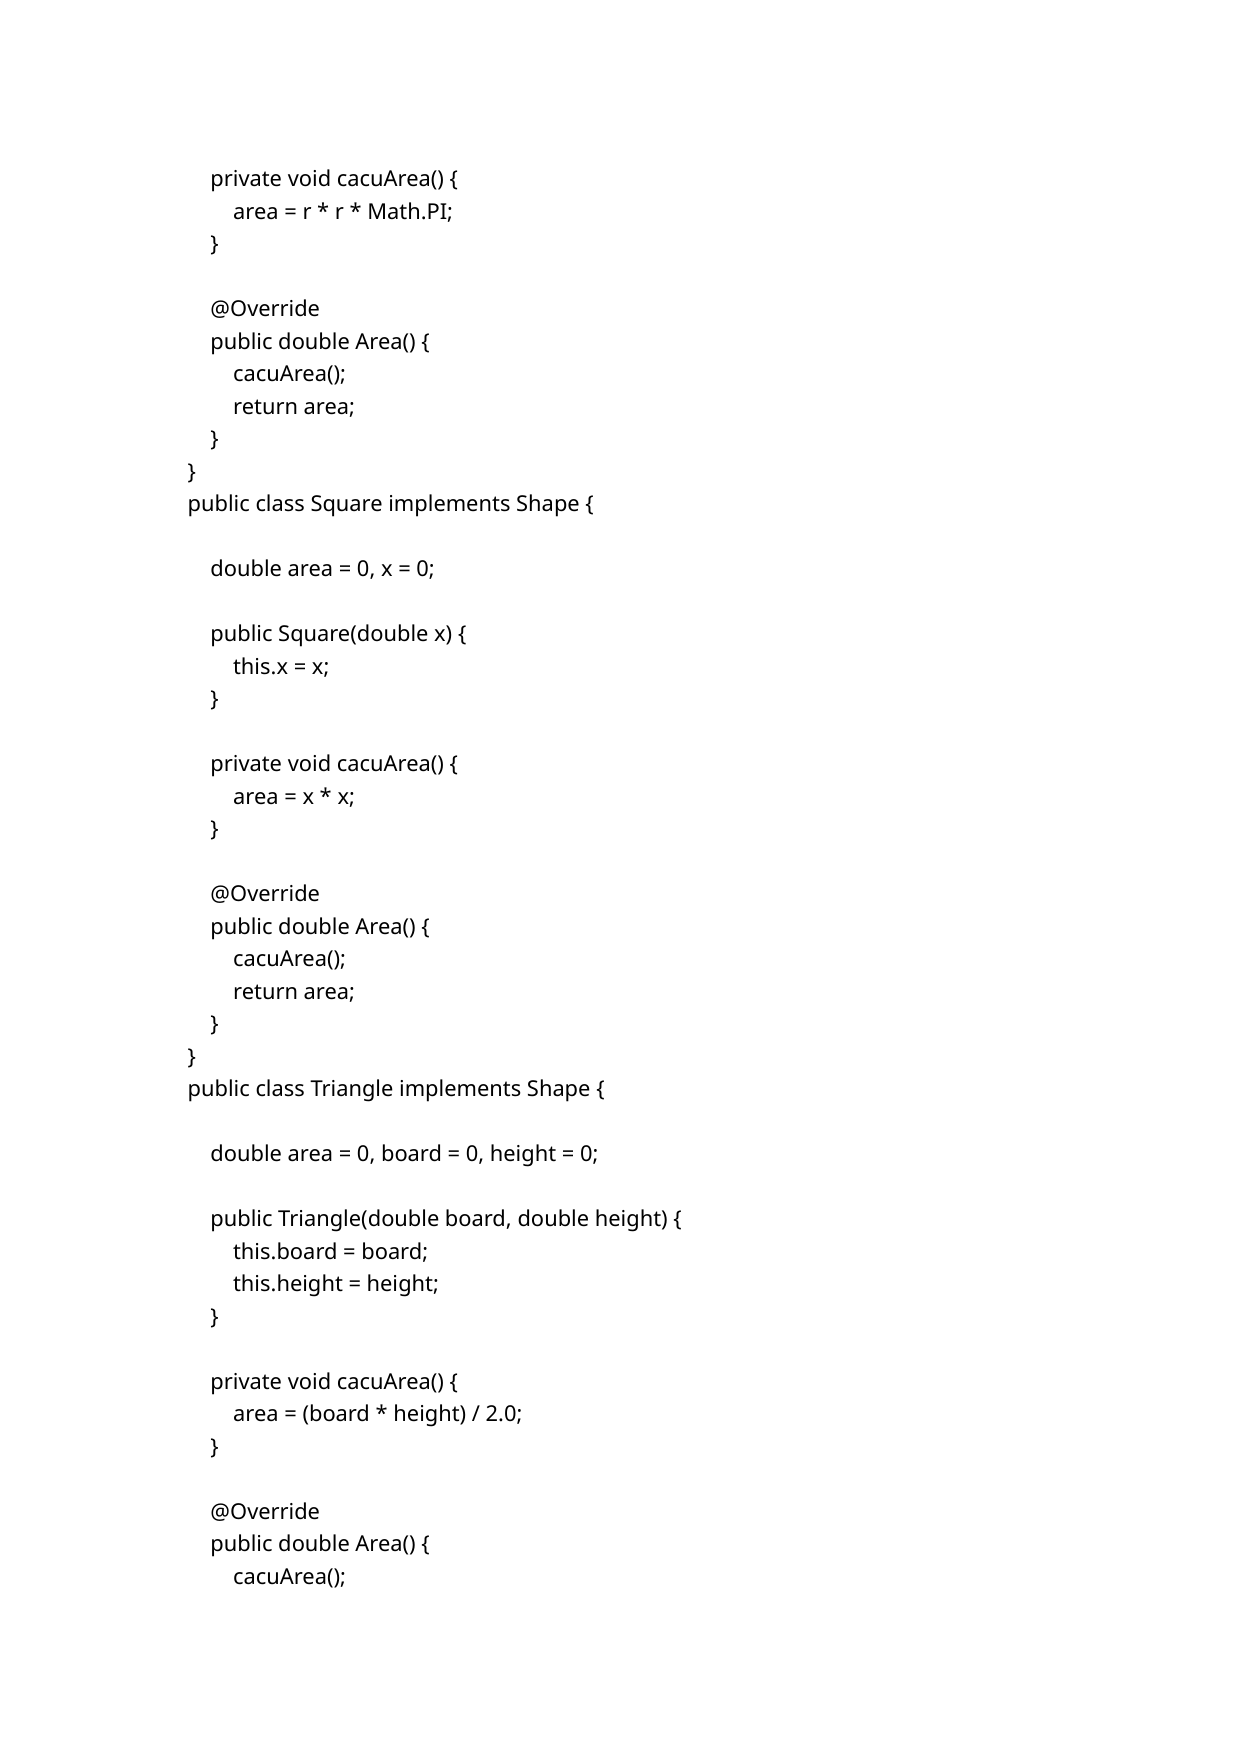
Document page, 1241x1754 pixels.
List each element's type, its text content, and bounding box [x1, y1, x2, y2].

text cacuArea(); [187, 942, 1053, 974]
text public double Area() { [187, 324, 1053, 357]
text return area; [187, 389, 1053, 422]
text area = (board * height) / 2.0; [187, 1397, 1053, 1429]
text } [187, 812, 1053, 844]
text @Override [187, 1494, 1053, 1527]
text @Override [187, 292, 1053, 324]
text cacuArea(); [187, 1559, 1053, 1592]
text private void cacuArea() { [187, 747, 1053, 779]
text } [187, 454, 1053, 487]
text public class Triangle implements Shape { [187, 1072, 1053, 1104]
text this.x = x; [187, 649, 1053, 682]
text } [187, 1429, 1053, 1462]
text area = x * x; [187, 779, 1053, 812]
text public double Area() { [187, 909, 1053, 942]
text } [187, 1299, 1053, 1332]
text private void cacuArea() { [187, 1364, 1053, 1397]
text } [187, 227, 1053, 259]
text } [187, 682, 1053, 714]
text double area = 0, board = 0, height = 0; [187, 1137, 1053, 1169]
text this.board = board; [187, 1234, 1053, 1267]
text public Triangle(double board, double height) { [187, 1202, 1053, 1234]
text private void cacuArea() { [187, 162, 1053, 194]
text this.height = height; [187, 1267, 1053, 1299]
text public Square(double x) { [187, 617, 1053, 649]
text } [187, 1007, 1053, 1039]
text } [187, 422, 1053, 454]
text public double Area() { [187, 1527, 1053, 1559]
text } [187, 1039, 1053, 1072]
text return area; [187, 974, 1053, 1007]
text @Override [187, 877, 1053, 909]
text area = r * r * Math.PI; [187, 194, 1053, 227]
text double area = 0, x = 0; [187, 552, 1053, 584]
text public class Square implements Shape { [187, 487, 1053, 519]
text cacuArea(); [187, 357, 1053, 389]
